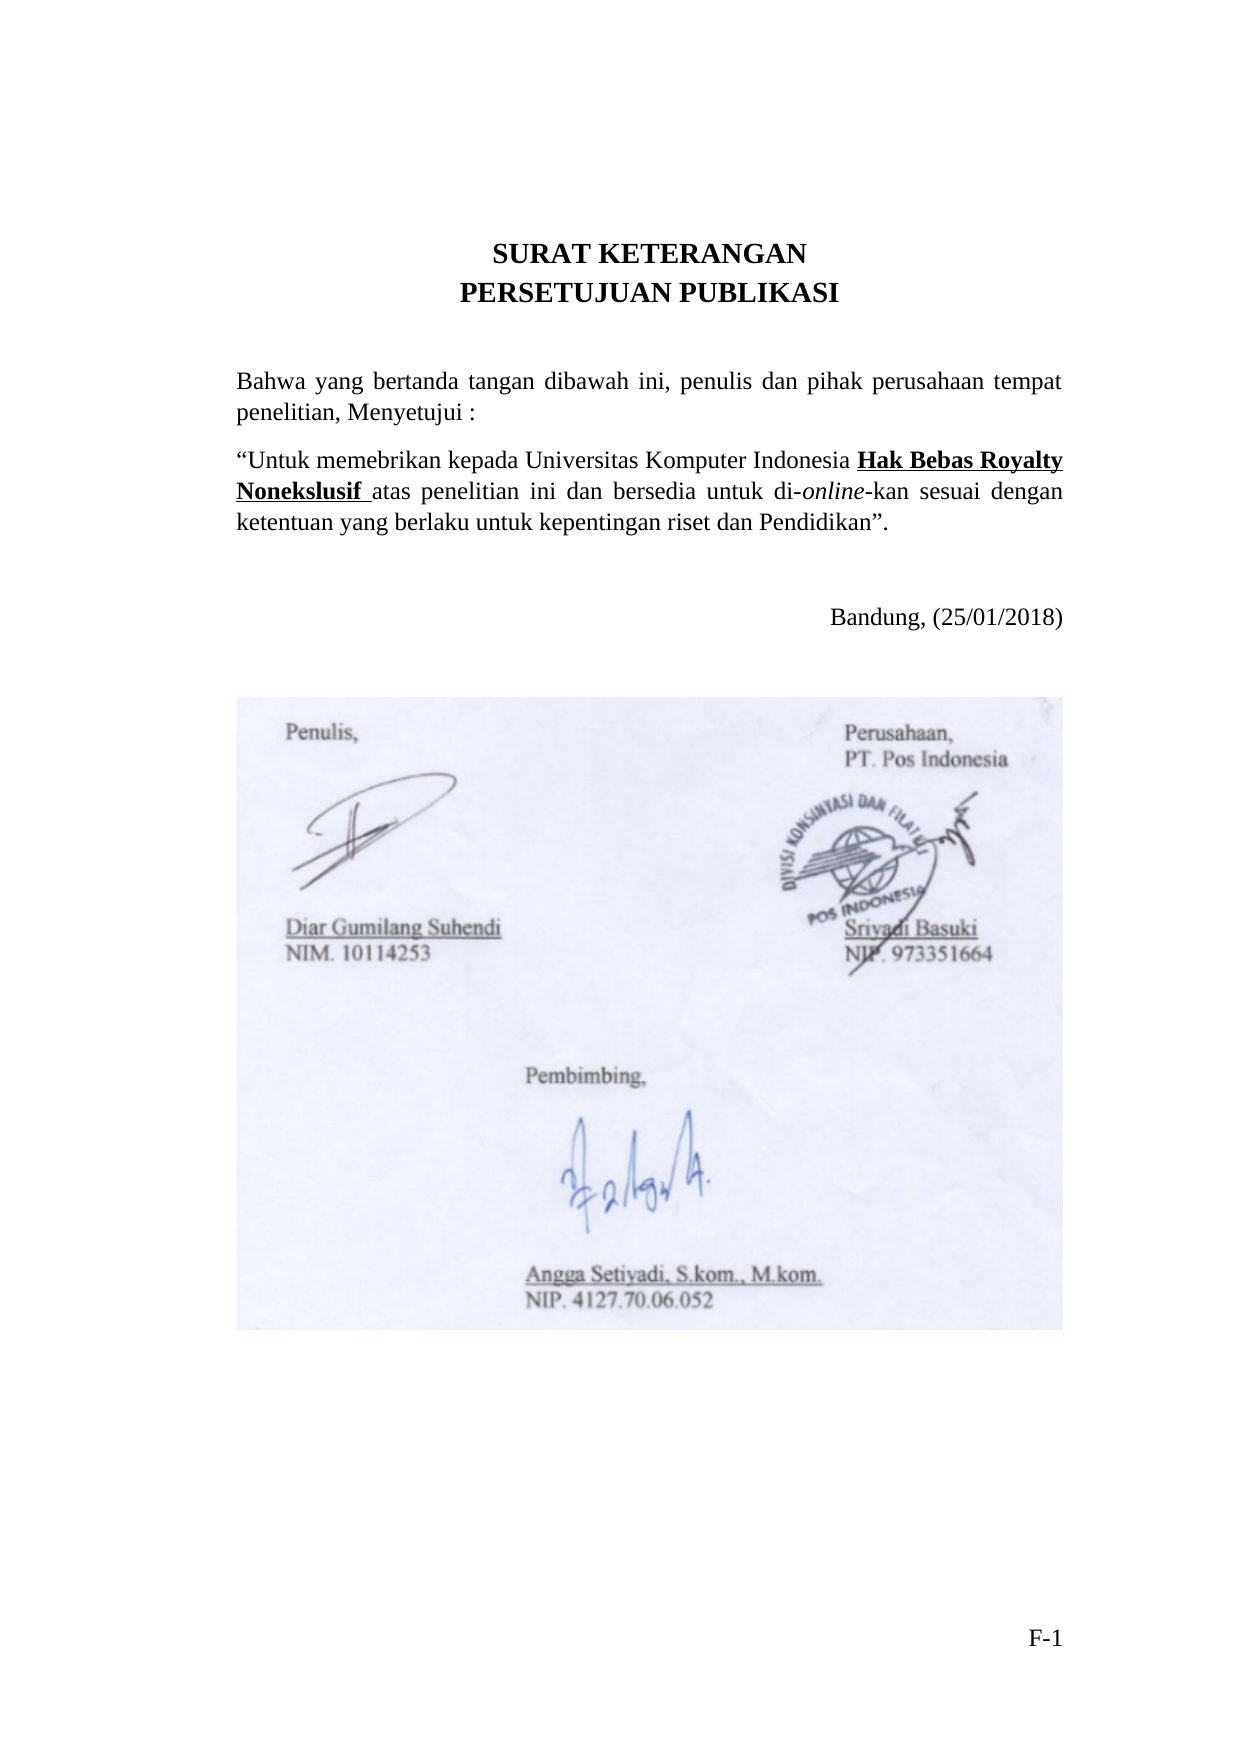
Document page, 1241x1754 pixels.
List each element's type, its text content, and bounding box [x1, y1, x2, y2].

text Bahwa yang bertanda tangan dibawah ini, penulis dan pihak perusahaan tempat penelitian, Menyetujui : [236, 366, 1063, 426]
text PERSETUJUAN PUBLIKASI [236, 275, 1063, 308]
text SURAT KETERANGAN [236, 236, 1063, 270]
picture [236, 697, 1063, 1330]
text “Untuk memebrikan kepada Universitas Komputer Indonesia Hak Bebas Royalty Nonekslusif atas penelitian ini dan bersedia untuk di-online-kan sesuai dengan ketentuan yang berlaku untuk kepentingan riset dan Pendidikan”. [236, 445, 1063, 536]
text Bandung, (25/01/2018) [236, 602, 1063, 631]
